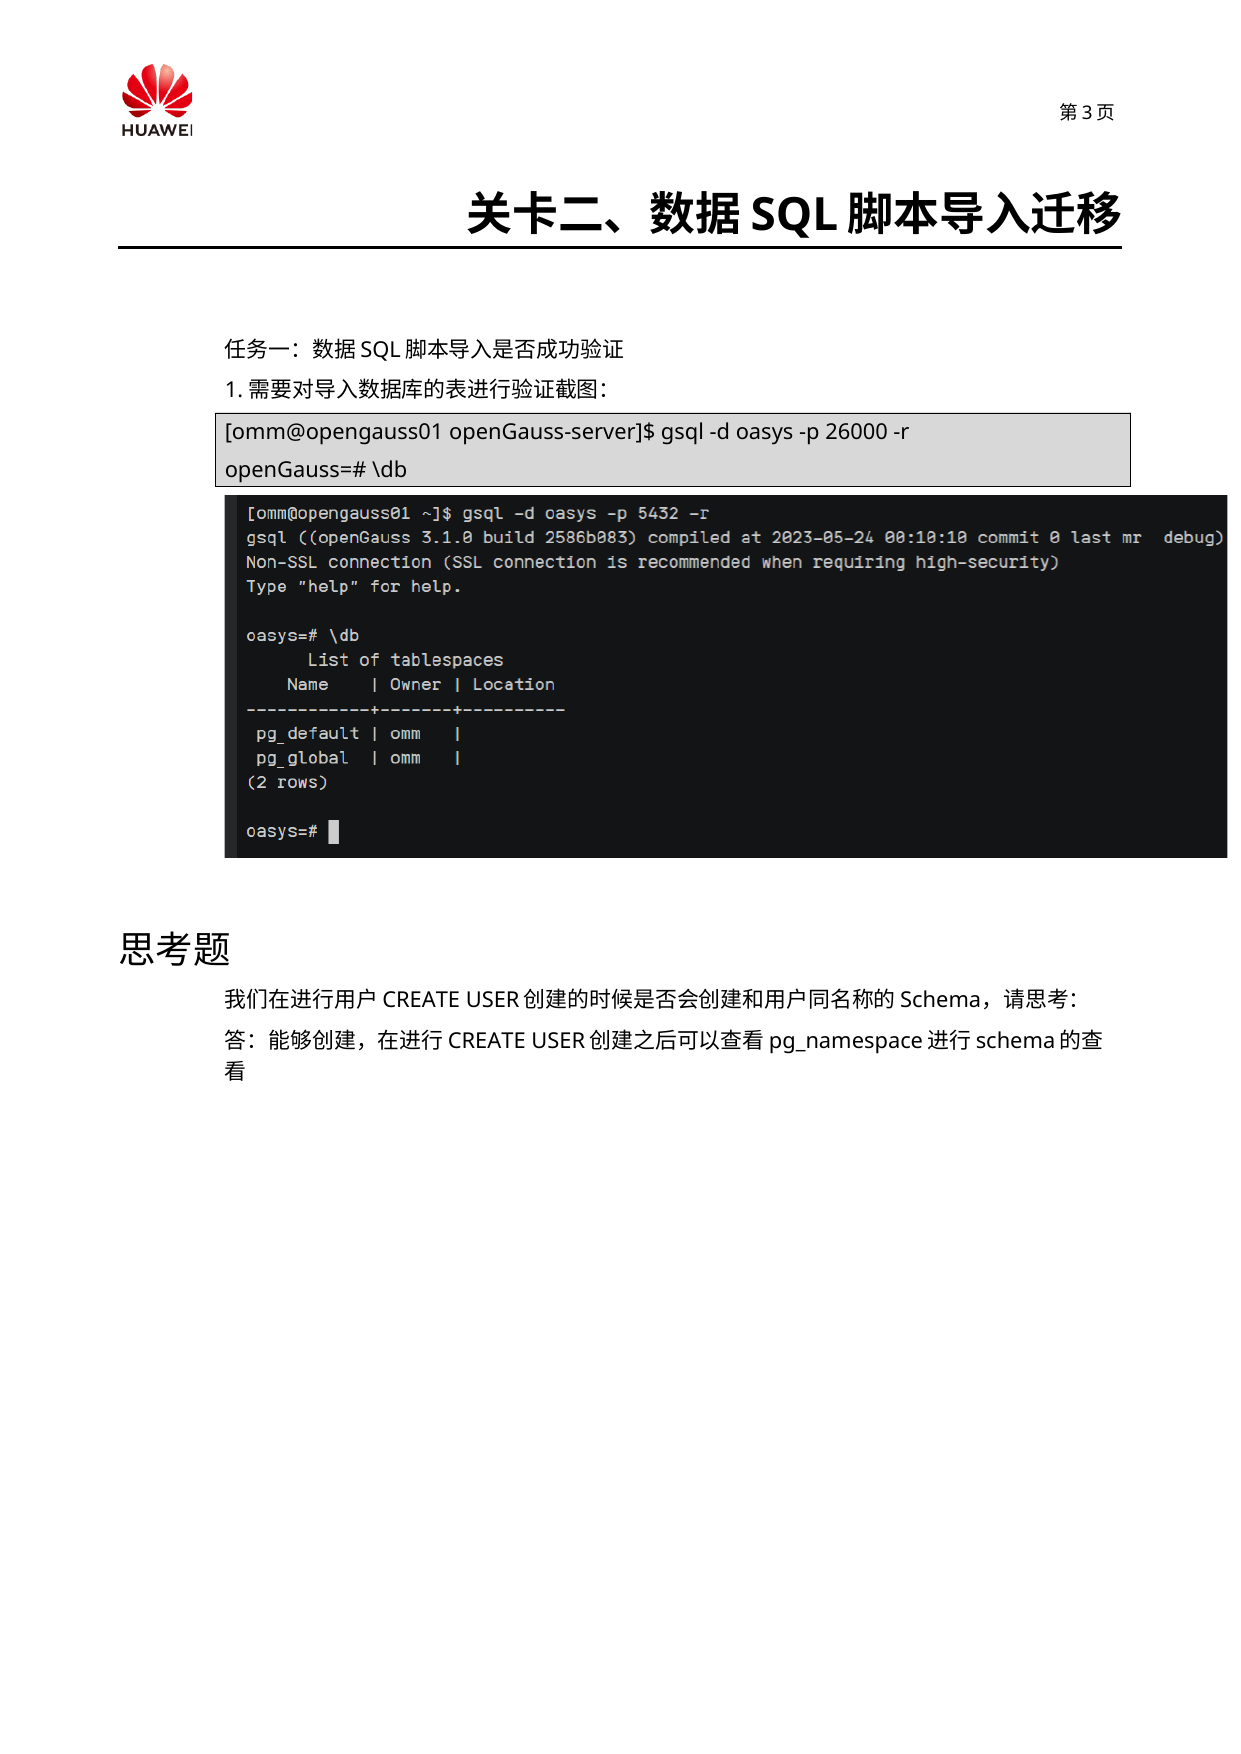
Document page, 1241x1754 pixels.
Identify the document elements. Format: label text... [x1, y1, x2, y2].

picture [122, 64, 193, 136]
picture [224, 495, 1228, 858]
text openGauss=# \db [216, 451, 1130, 486]
text 任务一：数据SQL脚本导入是否成功验证 [224, 332, 1122, 364]
text 我们在进行用户CREATE USER创建的时候是否会创建和用户同名称的Schema，请思考： [224, 982, 1122, 1014]
subtitle 思考题 [118, 920, 1122, 974]
text 1. 需要对导入数据库的表进行验证截图： [224, 372, 1122, 404]
subtitle 关卡二、数据SQL脚本导入迁移 [118, 177, 1122, 246]
text 答：能够创建，在进行CREATE USER创建之后可以查看pg_namespace进行schema的查看 [224, 1023, 1122, 1086]
text [omm@opengauss01 openGauss-server]$ gsql -d oasys -p 26000 -r [216, 414, 1130, 445]
